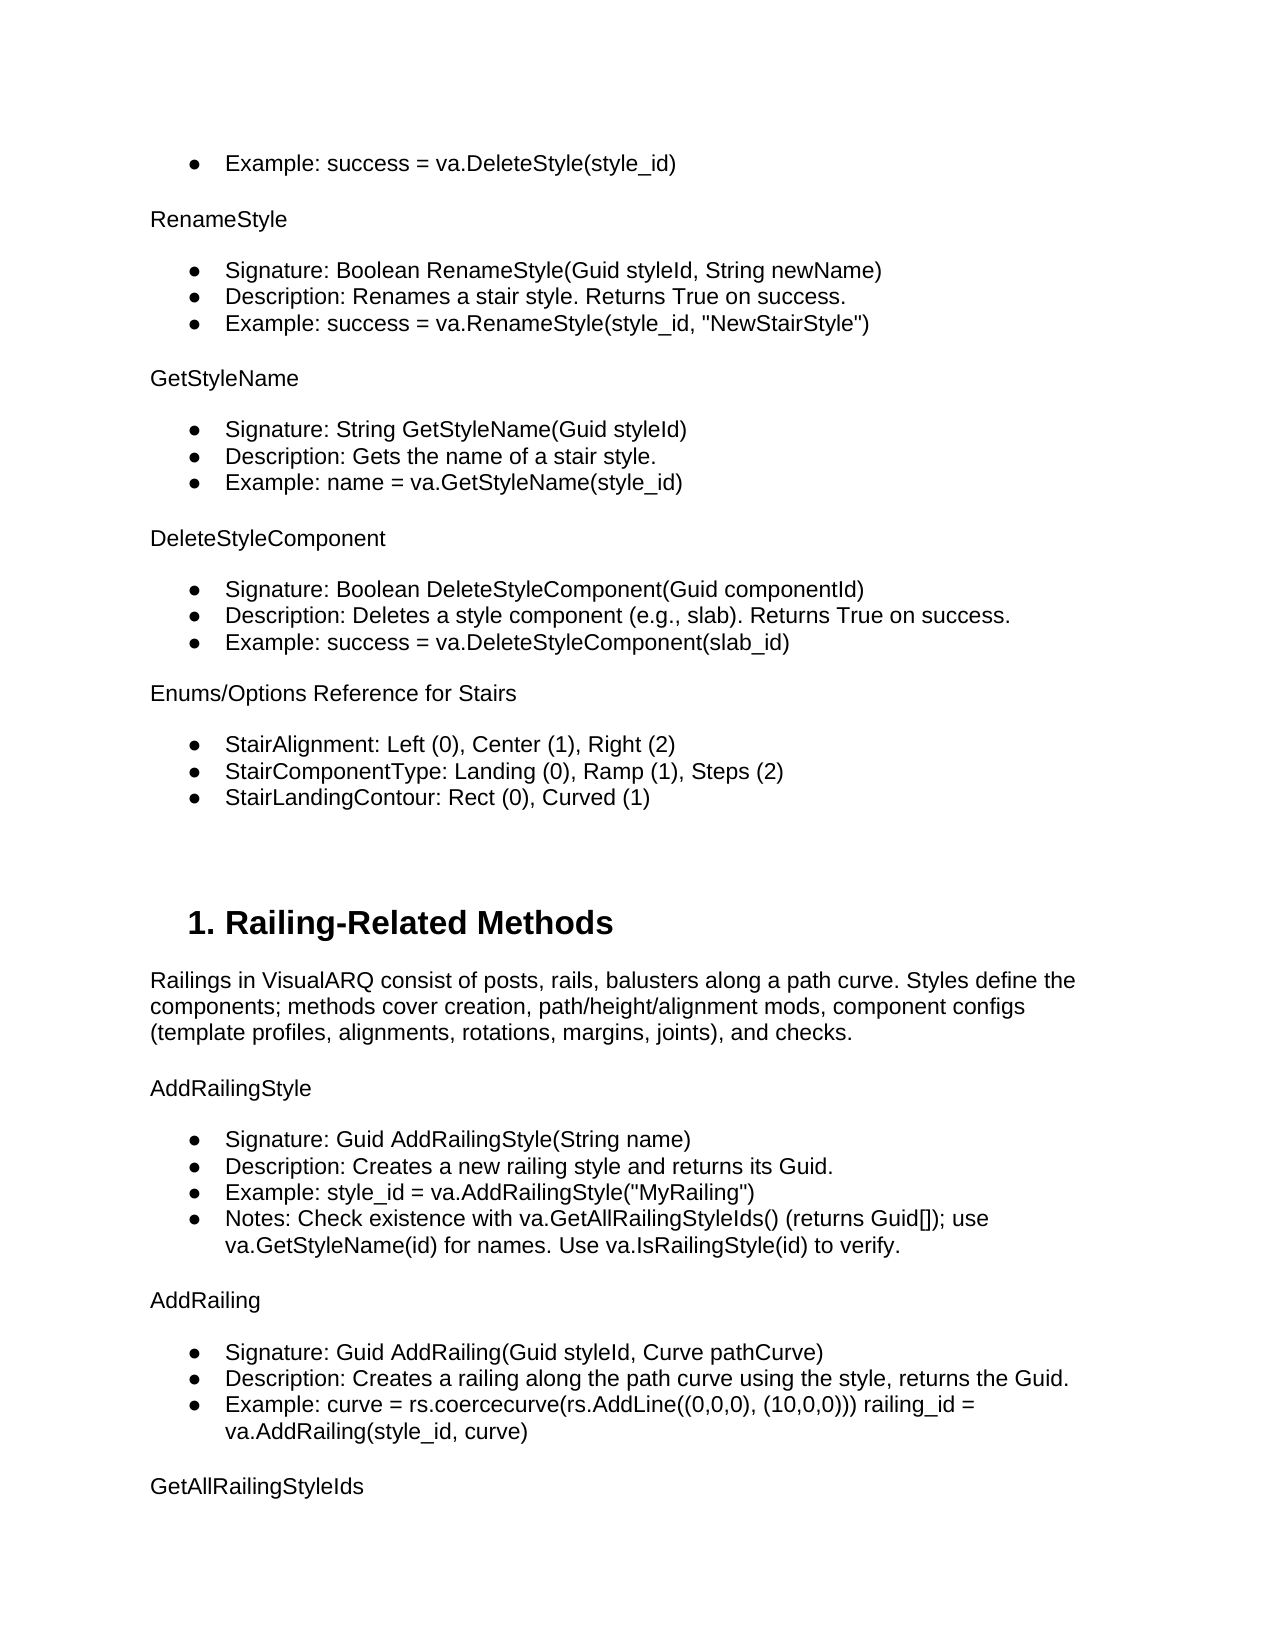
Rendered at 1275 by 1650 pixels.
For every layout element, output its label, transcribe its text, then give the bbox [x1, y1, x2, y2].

subtitle Railing-Related Methods [187, 903, 1125, 942]
text AddRailing [150, 1287, 1125, 1313]
text RenameStyle [150, 206, 1125, 232]
list Signature: String GetStyleName(Guid styleId) [187, 416, 1125, 443]
list Example: success = va.RenameStyle(style_id, "NewStairStyle") [187, 309, 1125, 336]
list Description: Creates a new railing style and returns its Guid. [187, 1153, 1125, 1179]
list Description: Creates a railing along the path curve using the style, returns the Guid. [187, 1365, 1125, 1391]
list Description: Gets the name of a stair style. [187, 443, 1125, 469]
list StairAlignment: Left (0), Center (1), Right (2) [187, 731, 1125, 758]
text DeleteStyleComponent [150, 525, 1125, 551]
text GetStyleName [150, 365, 1125, 391]
text Railings in VisualARQ consist of posts, rails, balusters along a path curve. Styles define the components; methods cover creation, path/height/alignment mods, component configs (template profiles, alignments, rotations, margins, joints), and checks. [150, 967, 1125, 1046]
list Signature: Boolean RenameStyle(Guid styleId, String newName) [187, 257, 1125, 283]
list Example: success = va.DeleteStyleComponent(slab_id) [187, 629, 1125, 655]
text AddRailingStyle [150, 1075, 1125, 1101]
list Example: success = va.DeleteStyle(style_id) [187, 150, 1125, 176]
list Signature: Guid AddRailing(Guid styleId, Curve pathCurve) [187, 1338, 1125, 1365]
list StairComponentType: Landing (0), Ramp (1), Steps (2) [187, 758, 1125, 784]
list Description: Deletes a style component (e.g., slab). Returns True on success. [187, 602, 1125, 629]
list Example: curve = rs.coercecurve(rs.AddLine((0,0,0), (10,0,0))) railing_id = va.AddRailing(style_id, curve) [187, 1391, 1125, 1444]
text Enums/Options Reference for Stairs [150, 680, 1125, 706]
list StairLandingContour: Rect (0), Curved (1) [187, 784, 1125, 811]
list Signature: Guid AddRailingStyle(String name) [187, 1126, 1125, 1153]
list Description: Renames a stair style. Returns True on success. [187, 283, 1125, 309]
list Notes: Check existence with va.GetAllRailingStyleIds() (returns Guid[]); use va.GetStyleName(id) for names. Use va.IsRailingStyle(id) to verify. [187, 1205, 1125, 1258]
text GetAllRailingStyleIds [150, 1473, 1125, 1499]
list Example: name = va.GetStyleName(style_id) [187, 469, 1125, 496]
list Example: style_id = va.AddRailingStyle("MyRailing") [187, 1179, 1125, 1205]
list Signature: Boolean DeleteStyleComponent(Guid componentId) [187, 576, 1125, 602]
